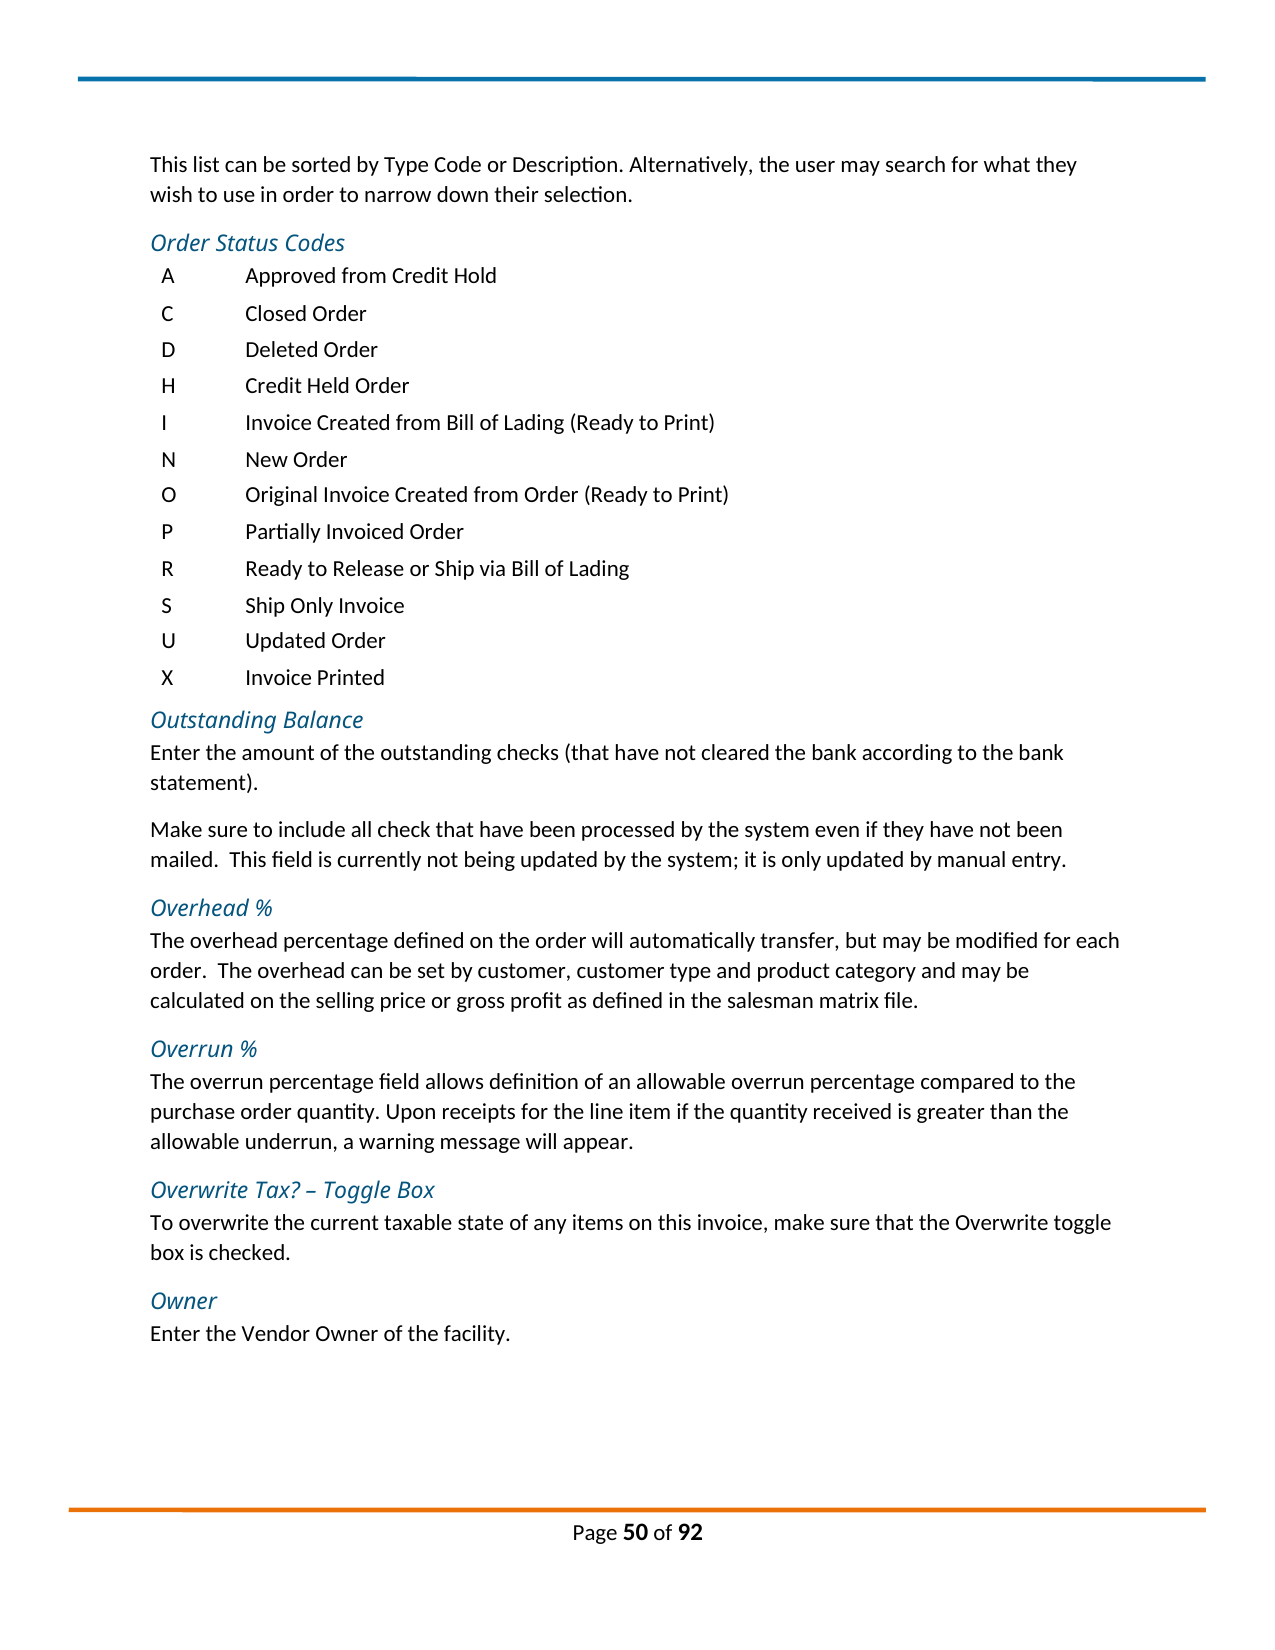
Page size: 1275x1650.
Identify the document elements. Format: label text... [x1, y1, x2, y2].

table_cell U [150, 626, 234, 663]
table_cell Partially Invoiced Order [234, 517, 1124, 554]
table_cell New Order [234, 445, 1124, 481]
subtitle Overhead % [150, 892, 1125, 923]
subtitle Overrun % [150, 1033, 1125, 1064]
text The overrun percentage field allows definition of an allowable overrun percentage compared to the purchase order quantity. Upon receipts for the line item if the quantity received is greater than the allowable underrun, a warning message will appear. [150, 1067, 1125, 1156]
table_cell Ship Only Invoice [234, 591, 1124, 626]
table_cell N [150, 445, 234, 481]
subtitle Owner [150, 1285, 1125, 1316]
table_cell Invoice Created from Bill of Lading (Ready to Print) [234, 409, 1124, 445]
table_cell Deleted Order [234, 335, 1124, 371]
text The overhead percentage defined on the order will automatically transfer, but may be modified for each order. The overhead can be set by customer, customer type and product category and may be calculated on the selling price or gross profit as defined in the salesman matrix file. [150, 926, 1125, 1014]
table_cell Invoice Printed [234, 663, 1124, 700]
table_header A [150, 261, 234, 299]
table_cell Original Invoice Created from Order (Ready to Print) [234, 481, 1124, 517]
table_cell H [150, 371, 234, 408]
text Make sure to include all check that have been processed by the system even if they have not been mailed. This field is currently not being updated by the system; it is only updated by manual entry. [150, 815, 1125, 873]
text This list can be sorted by Type Code or Description. Alternatively, the user may search for what they wish to use in order to narrow down their selection. [150, 150, 1125, 208]
table_cell Updated Order [234, 626, 1124, 663]
table_cell D [150, 335, 234, 371]
subtitle Overwrite Tax? – Toggle Box [150, 1174, 1125, 1206]
subtitle Outstanding Balance [150, 704, 1125, 736]
table_cell Closed Order [234, 299, 1124, 335]
table_cell O [150, 481, 234, 517]
table_cell X [150, 663, 234, 700]
text Enter the amount of the outstanding checks (that have not cleared the bank according to the bank statement). [150, 738, 1125, 796]
text Enter the Vendor Owner of the facility. [150, 1319, 1125, 1347]
text To overwrite the current taxable state of any items on this invoice, make sure that the Overwrite toggle box is checked. [150, 1208, 1125, 1266]
table_cell I [150, 409, 234, 445]
table_cell P [150, 517, 234, 554]
table_cell S [150, 591, 234, 626]
table_cell Ready to Release or Ship via Bill of Lading [234, 554, 1124, 591]
subtitle Order Status Codes [150, 227, 1125, 258]
table_cell R [150, 554, 234, 591]
table_cell C [150, 299, 234, 335]
table_header Approved from Credit Hold [234, 261, 1124, 299]
table_cell Credit Held Order [234, 371, 1124, 408]
